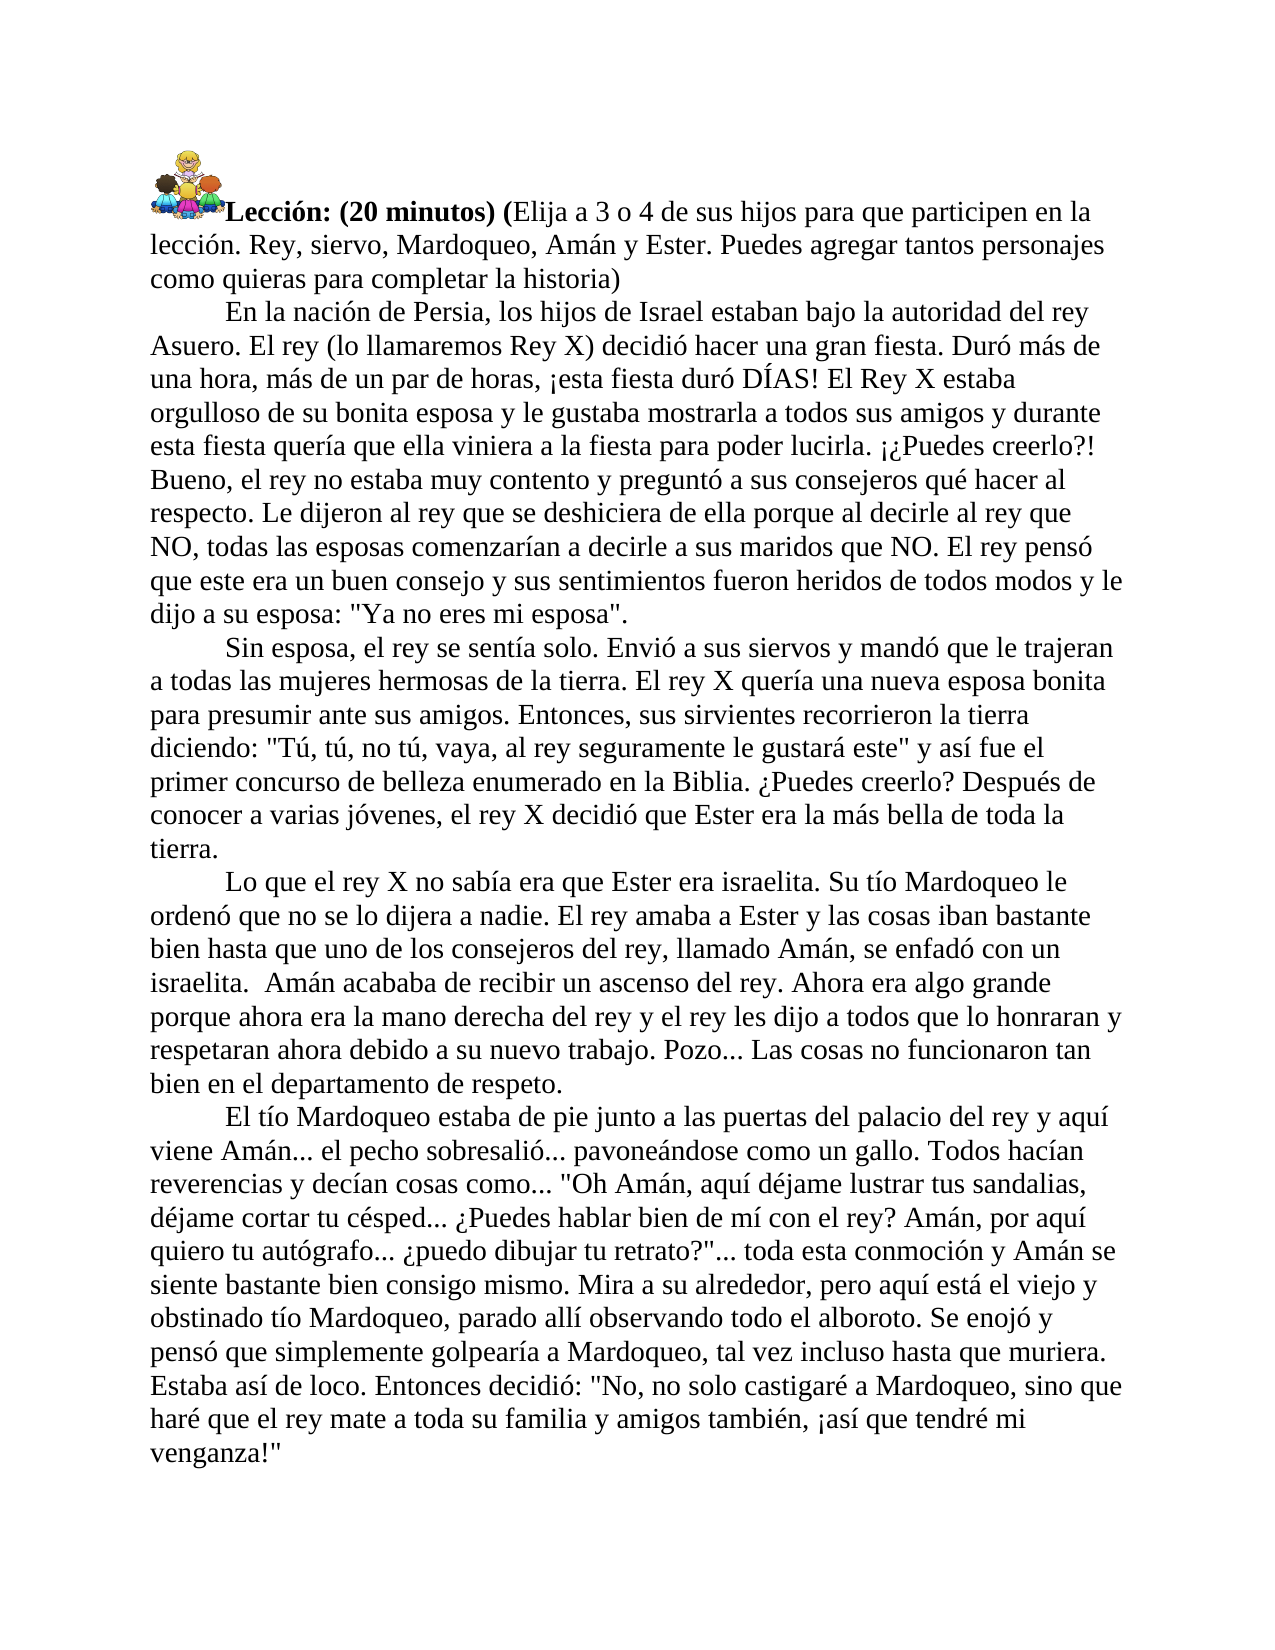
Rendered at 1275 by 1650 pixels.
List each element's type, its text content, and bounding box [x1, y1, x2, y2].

text Sin esposa, el rey se sentía solo. Envió a sus siervos y mandó que le trajeran a todas las mujeres hermosas de la tierra. El rey X quería una nueva esposa bonita para presumir ante sus amigos. Entonces, sus sirvientes recorrieron la tierra diciendo: "Tú, tú, no tú, vaya, al rey seguramente le gustará este" y así fue el primer concurso de belleza enumerado en la Biblia. ¿Puedes creerlo? Después de conocer a varias jóvenes, el rey X decidió que Ester era la más bella de toda la tierra. [150, 630, 1125, 864]
text El tío Mardoqueo estaba de pie junto a las puertas del palacio del rey y aquí viene Amán... el pecho sobresalió... pavoneándose como un gallo. Todos hacían reverencias y decían cosas como... "Oh Amán, aquí déjame lustrar tus sandalias, déjame cortar tu césped... ¿Puedes hablar bien de mí con el rey? Amán, por aquí quiero tu autógrafo... ¿puedo dibujar tu retrato?"... toda esta conmoción y Amán se siente bastante bien consigo mismo. Mira a su alrededor, pero aquí está el viejo y obstinado tío Mardoqueo, parado allí observando todo el alboroto. Se enojó y pensó que simplemente golpearía a Mardoqueo, tal vez incluso hasta que muriera. Estaba así de loco. Entonces decidió: "No, no solo castigaré a Mardoqueo, sino que haré que el rey mate a toda su familia y amigos también, ¡así que tendré mi venganza!" [150, 1099, 1125, 1468]
text Lo que el rey X no sabía era que Ester era israelita. Su tío Mardoqueo le ordenó que no se lo dijera a nadie. El rey amaba a Ester y las cosas iban bastante bien hasta que uno de los consejeros del rey, llamado Amán, se enfadó con un israelita. Amán acababa de recibir un ascenso del rey. Ahora era algo grande porque ahora era la mano derecha del rey y el rey les dijo a todos que lo honraran y respetaran ahora debido a su nuevo trabajo. Pozo... Las cosas no funcionaron tan bien en el departamento de respeto. [150, 864, 1125, 1099]
text En la nación de Persia, los hijos de Israel estaban bajo la autoridad del rey Asuero. El rey (lo llamaremos Rey X) decidió hacer una gran fiesta. Duró más de una hora, más de un par de horas, ¡esta fiesta duró DÍAS! El Rey X estaba orgulloso de su bonita esposa y le gustaba mostrarla a todos sus amigos y durante esta fiesta quería que ella viniera a la fiesta para poder lucirla. ¡¿Puedes creerlo?! Bueno, el rey no estaba muy contento y preguntó a sus consejeros qué hacer al respecto. Le dijeron al rey que se deshiciera de ella porque al decirle al rey que NO, todas las esposas comenzarían a decirle a sus maridos que NO. El rey pensó que este era un buen consejo y sus sentimientos fueron heridos de todos modos y le dijo a su esposa: "Ya no eres mi esposa". [150, 294, 1125, 630]
picture [150, 150, 226, 221]
text Lección: (20 minutos) (Elija a 3 o 4 de sus hijos para que participen en la lección. Rey, siervo, Mardoqueo, Amán y Ester. Puedes agregar tantos personajes como quieras para completar la historia) [150, 150, 1125, 294]
